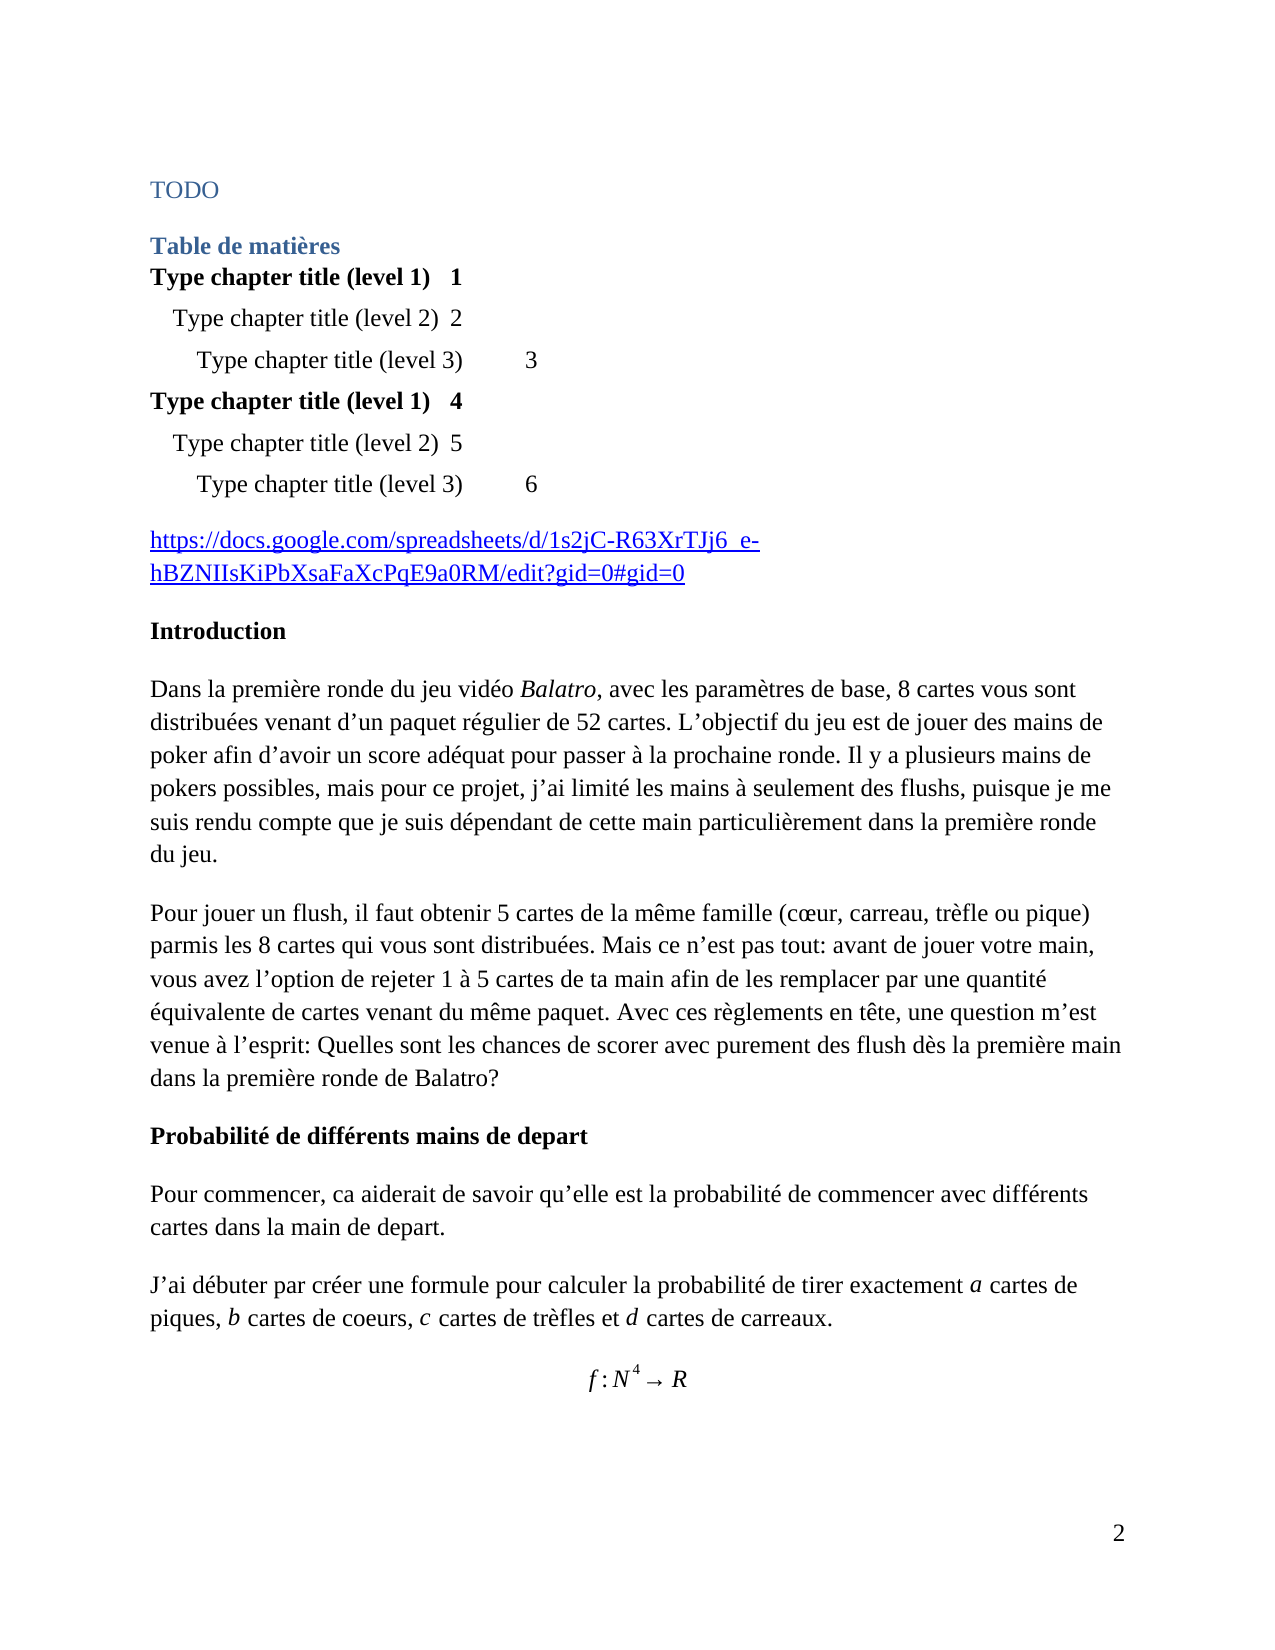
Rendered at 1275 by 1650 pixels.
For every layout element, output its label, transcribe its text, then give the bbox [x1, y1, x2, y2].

text Probabilité de différents mains de depart [150, 1121, 1125, 1149]
text Pour commencer, ca aiderait de savoir qu’elle est la probabilité de commencer avec différents cartes dans la main de depart. [150, 1179, 1125, 1241]
text https://docs.google.com/spreadsheets/d/1s2jC-R63XrTJj6_e-hBZNIIsKiPbXsaFaXcPqE9a0RM/edit?gid=0#gid=0 [150, 525, 1125, 587]
text Dans la première ronde du jeu vidéo Balatro, avec les paramètres de base, 8 cartes vous sont distribuées venant d’un paquet régulier de 52 cartes. L’objectif du jeu est de jouer des mains de poker afin d’avoir un score adéquat pour passer à la prochaine ronde. Il y a plusieurs mains de pokers possibles, mais pour ce projet, j’ai limité les mains à seulement des flushs, puisque je me suis rendu compte que je suis dépendant de cette main particulièrement dans la première ronde du jeu. [150, 674, 1125, 868]
text Introduction [150, 616, 1125, 645]
text Pour jouer un flush, il faut obtenir 5 cartes de la même famille (cœur, carreau, trèfle ou pique) parmis les 8 cartes qui vous sont distribuées. Mais ce n’est pas tout: avant de jouer votre main, vous avez l’option de rejeter 1 à 5 cartes de ta main afin de les remplacer par une quantité équivalente de cartes venant du même paquet. Avec ces règlements en tête, une question m’est venue à l’esprit: Quelles sont les chances de scorer avec purement des flush dès la première main dans la première ronde de Balatro? [150, 898, 1125, 1091]
